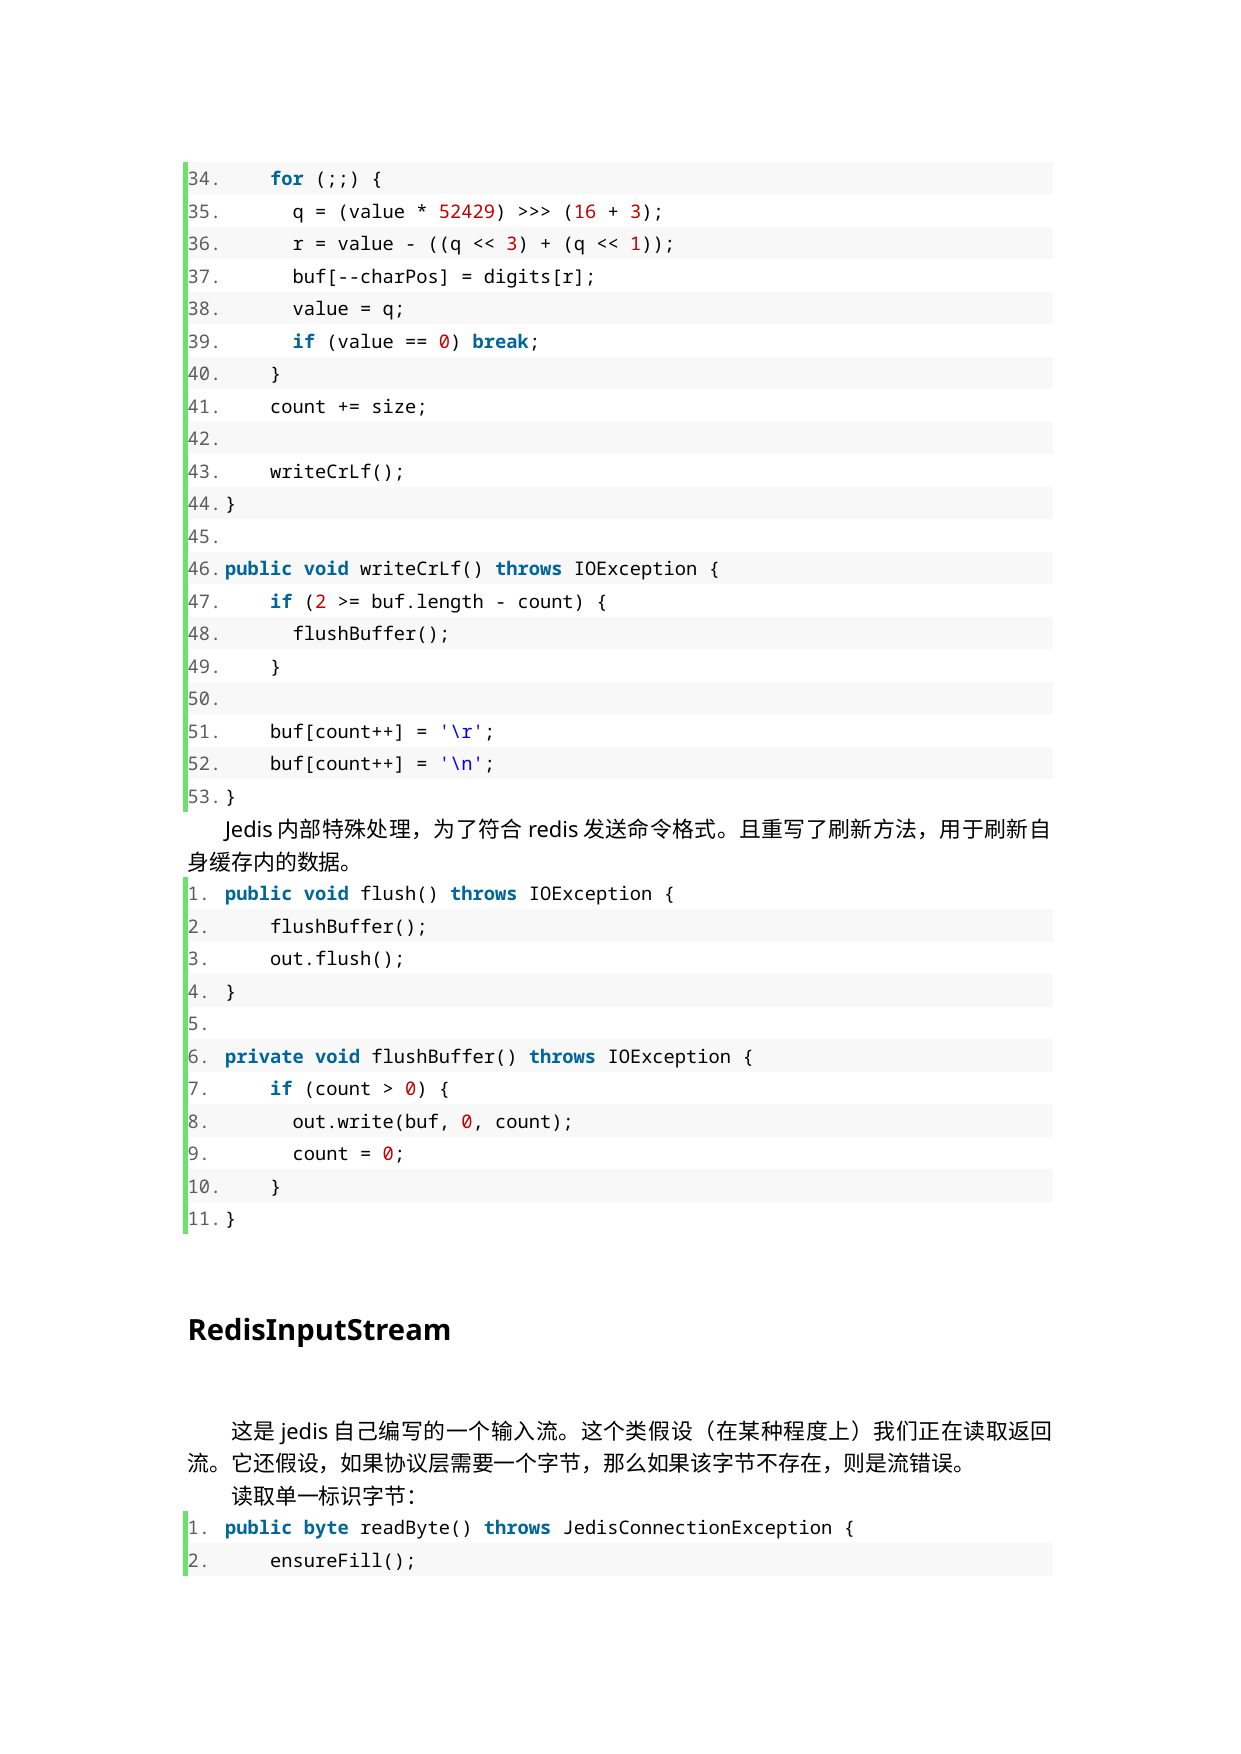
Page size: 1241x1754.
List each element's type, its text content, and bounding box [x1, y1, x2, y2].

list public void flush() throws IOException { [188, 877, 1053, 909]
list buf[--charPos] = digits[r]; [188, 259, 1053, 292]
list } [188, 487, 1053, 519]
list for (;;) { [188, 162, 1053, 194]
list } [188, 779, 1053, 812]
list } [188, 649, 1053, 682]
list if (value == 0) break; [188, 324, 1053, 357]
list if (count > 0) { [188, 1072, 1053, 1104]
list count += size; [188, 389, 1053, 422]
list private void flushBuffer() throws IOException { [188, 1039, 1053, 1072]
list q = (value * 52429) >>> (16 + 3); [188, 194, 1053, 227]
list count = 0; [188, 1137, 1053, 1169]
list out.flush(); [188, 942, 1053, 974]
list flushBuffer(); [188, 617, 1053, 649]
text Jedis内部特殊处理，为了符合redis发送命令格式。且重写了刷新方法，用于刷新自身缓存内的数据。 [187, 812, 1053, 877]
list public void writeCrLf() throws IOException { [188, 552, 1053, 584]
list } [188, 1202, 1053, 1234]
text 这是jedis自己编写的一个输入流。这个类假设（在某种程度上）我们正在读取返回流。它还假设，如果协议层需要一个字节，那么如果该字节不存在，则是流错误。 [187, 1413, 1053, 1478]
list } [188, 357, 1053, 389]
list out.write(buf, 0, count); [188, 1104, 1053, 1137]
subtitle RedisInputStream [187, 1296, 1053, 1361]
list r = value - ((q << 3) + (q << 1)); [188, 227, 1053, 259]
list value = q; [188, 292, 1053, 324]
list if (2 >= buf.length - count) { [188, 584, 1053, 617]
list buf[count++] = '\r'; [188, 714, 1053, 747]
list buf[count++] = '\n'; [188, 747, 1053, 779]
list public byte readByte() throws JedisConnectionException { [188, 1511, 1053, 1543]
list ensureFill(); [188, 1543, 1053, 1576]
text 读取单一标识字节： [187, 1478, 1053, 1511]
list } [188, 1169, 1053, 1202]
list writeCrLf(); [188, 454, 1053, 487]
list flushBuffer(); [188, 909, 1053, 942]
list } [188, 974, 1053, 1007]
